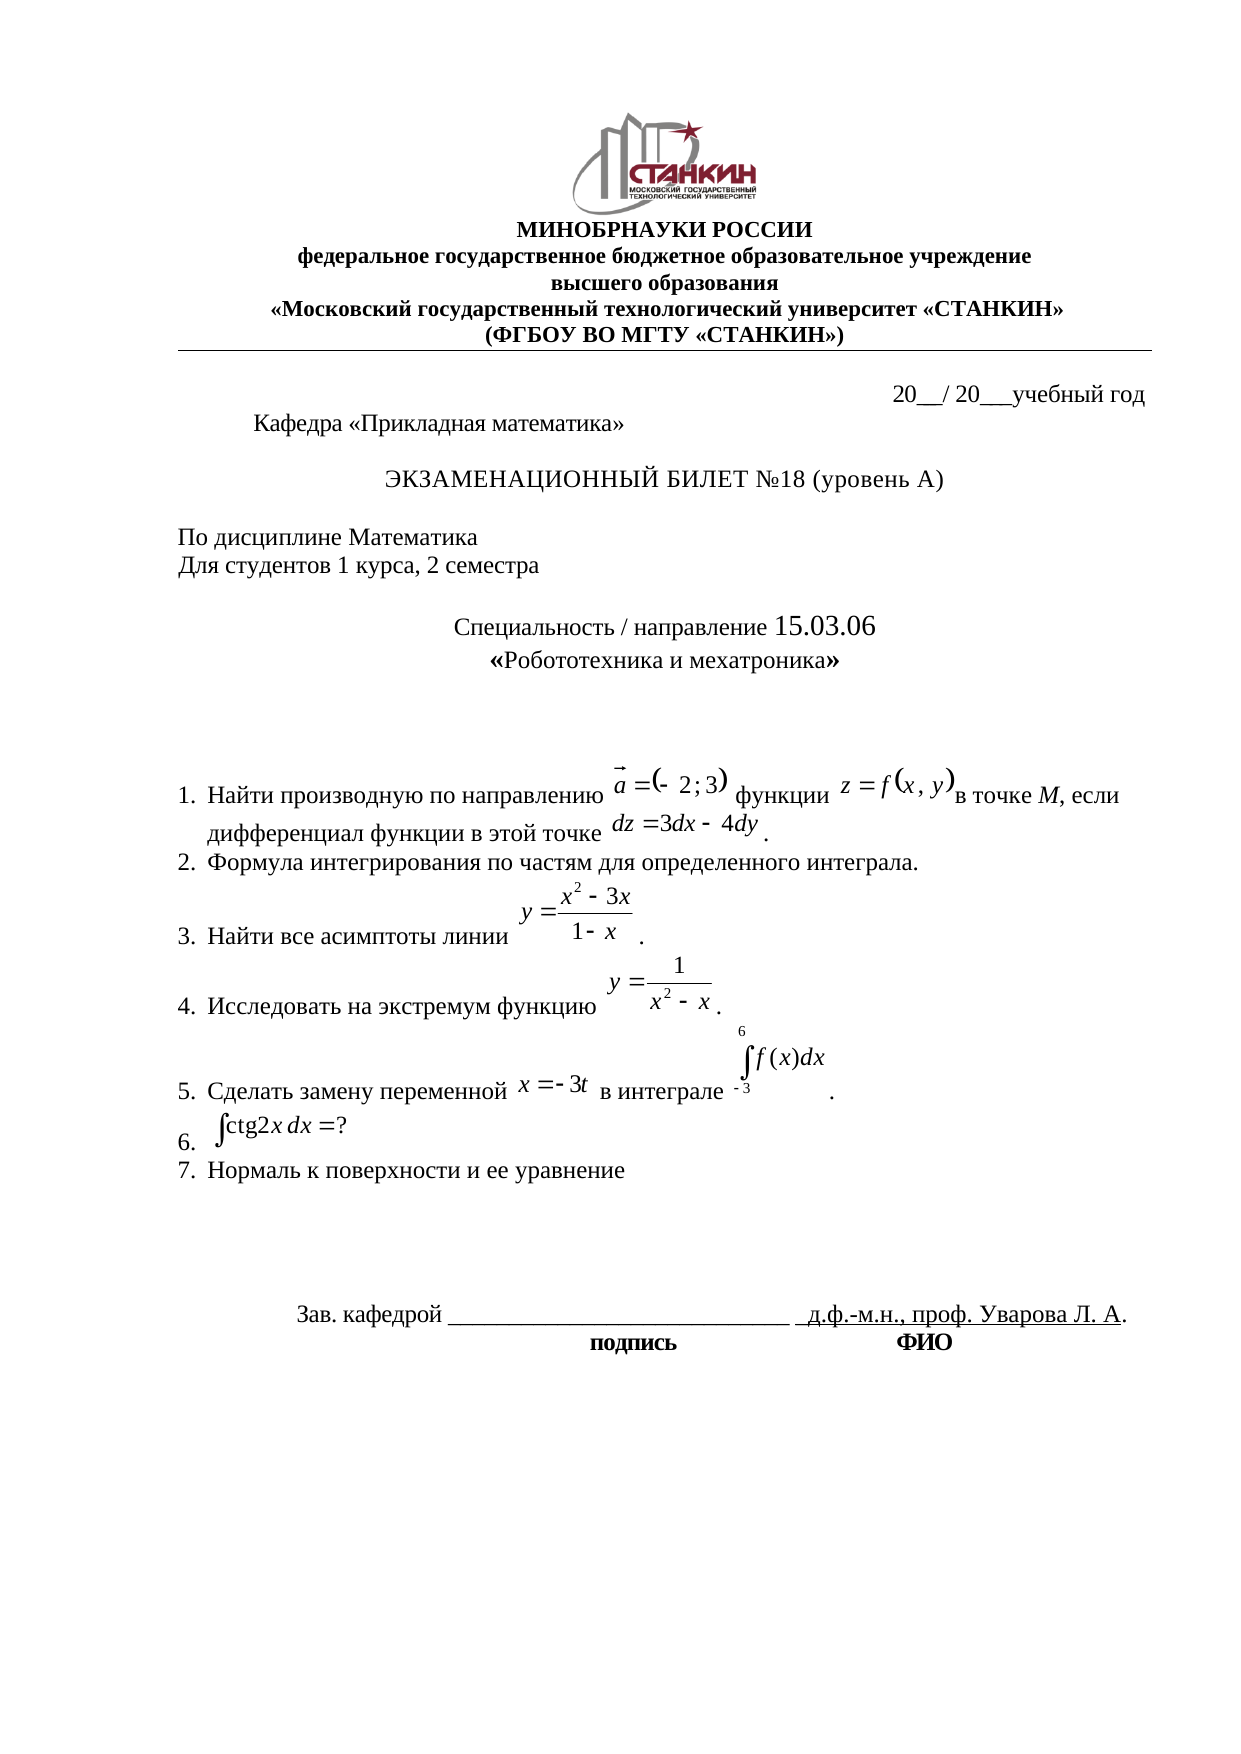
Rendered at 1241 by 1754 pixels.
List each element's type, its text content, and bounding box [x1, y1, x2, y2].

list Формула интегрирования по частям для определенного интеграла. [177, 847, 1152, 876]
text ЭКЗАМЕНАЦИОННЫЙ БИЛЕТ №18 (уровень А) [177, 464, 1152, 493]
list Найти все асимптоты линии . [177, 876, 1152, 950]
text федеральное государственное бюджетное образовательное учреждение [177, 242, 1152, 269]
text «Московский государственный технологический университет «СТАНКИН» [177, 295, 1152, 321]
text Специальность / направление 15.03.06 [177, 579, 1152, 642]
list Исследовать на экстремум функцию . [177, 950, 1152, 1019]
text высшего образования [177, 269, 1152, 295]
text подпись ФИО [589, 1327, 1152, 1356]
text 20 / 20 учебный год [892, 379, 1152, 408]
text (ФГБОУ ВО МГТУ «СТАНКИН») [177, 321, 1152, 351]
list Сделать замену переменной в интеграле . [177, 1019, 1152, 1105]
picture [571, 110, 758, 216]
list Найти производную по направлению функции в точке М, если дифференциал функции в этой точке . [177, 761, 1152, 847]
text По дисциплине Математика [177, 522, 1152, 551]
text «Робототехника и мехатроника» [177, 642, 1152, 675]
list Нормаль к поверхности и ее уравнение [177, 1155, 1152, 1184]
text Для студентов 1 курса, 2 семестра [178, 551, 1152, 579]
text МИНОБРНАУКИ РОССИИ [177, 216, 1152, 242]
text Зав. кафедрой ____________________________ _д.ф.-м.н., проф. Уварова Л. А. [296, 1299, 1152, 1327]
text Кафедра «Прикладная математика» [253, 408, 1152, 436]
